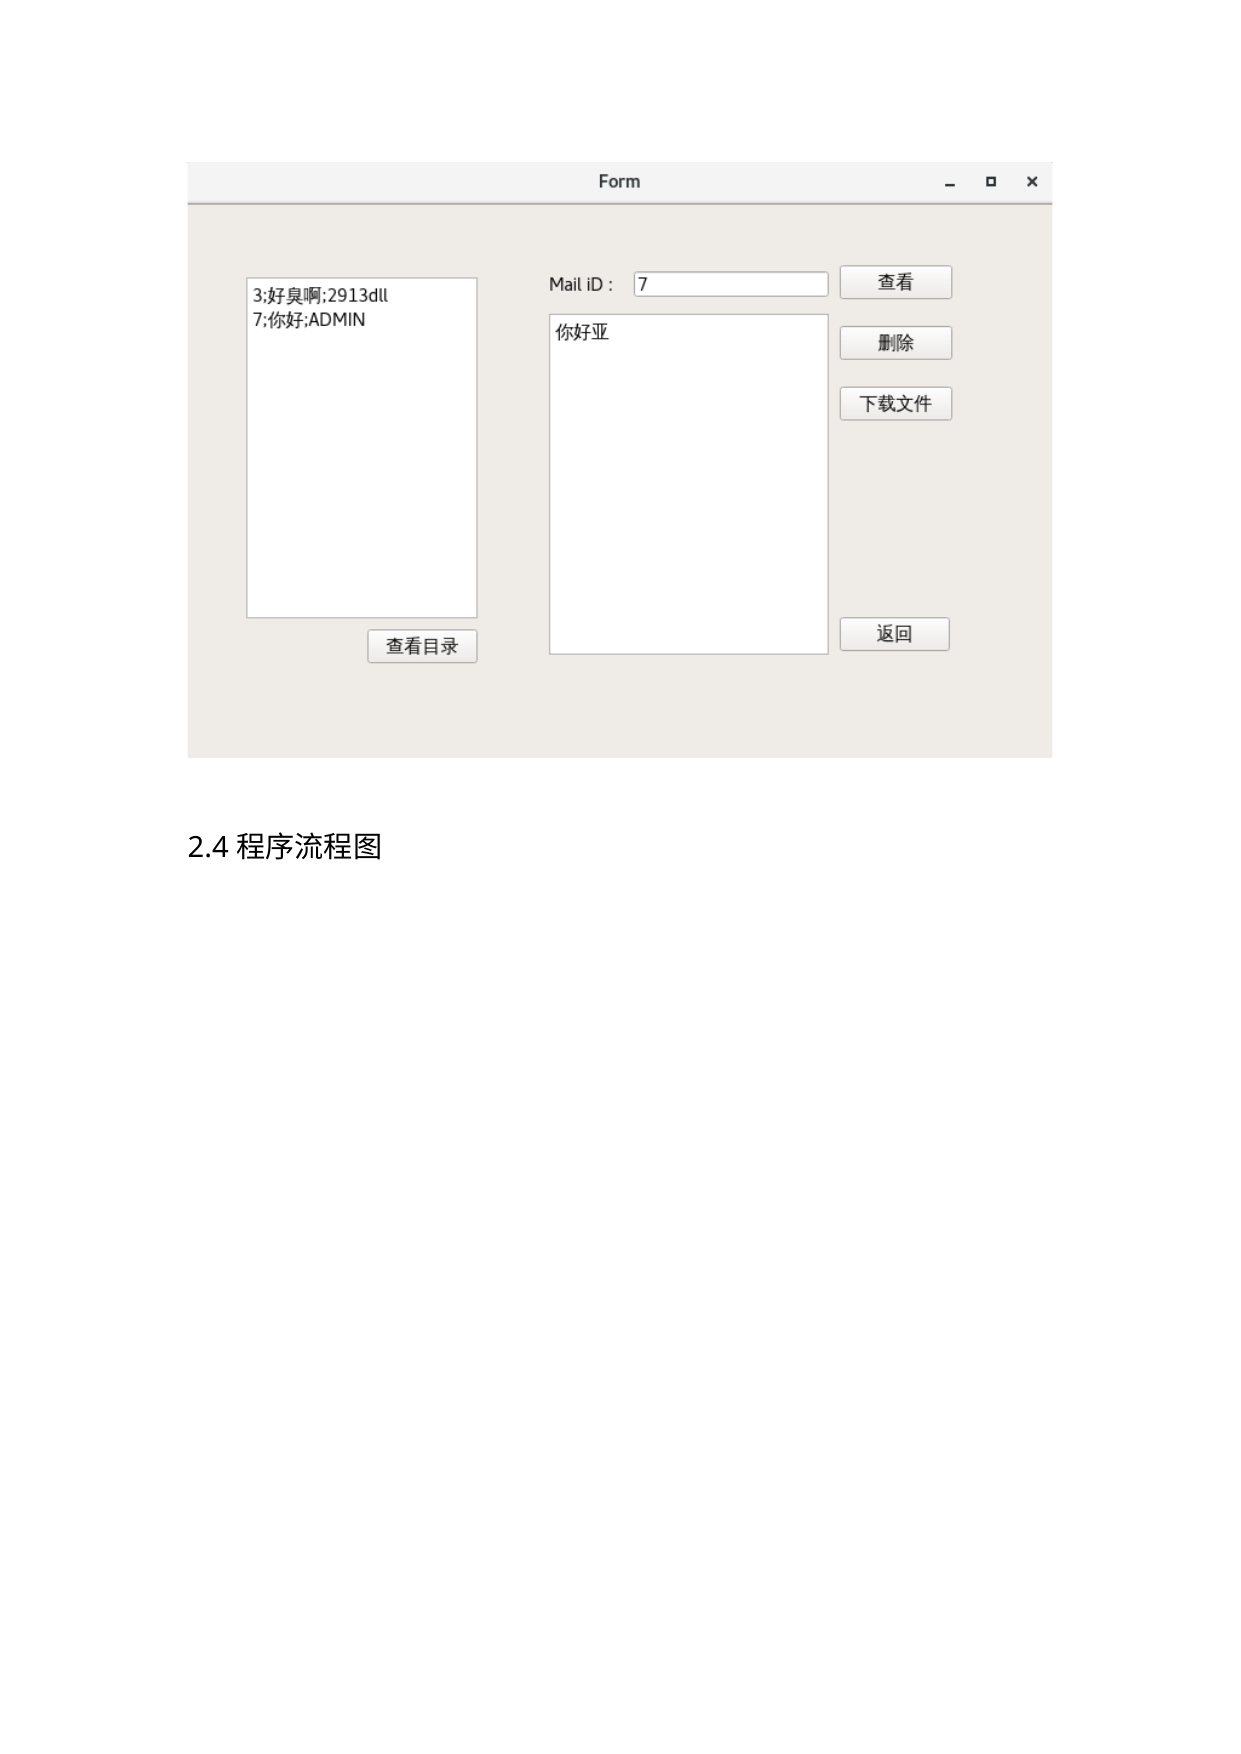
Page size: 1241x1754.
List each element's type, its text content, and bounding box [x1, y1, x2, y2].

picture [187, 162, 1053, 758]
text 2.4 程序流程图 [187, 812, 1053, 877]
